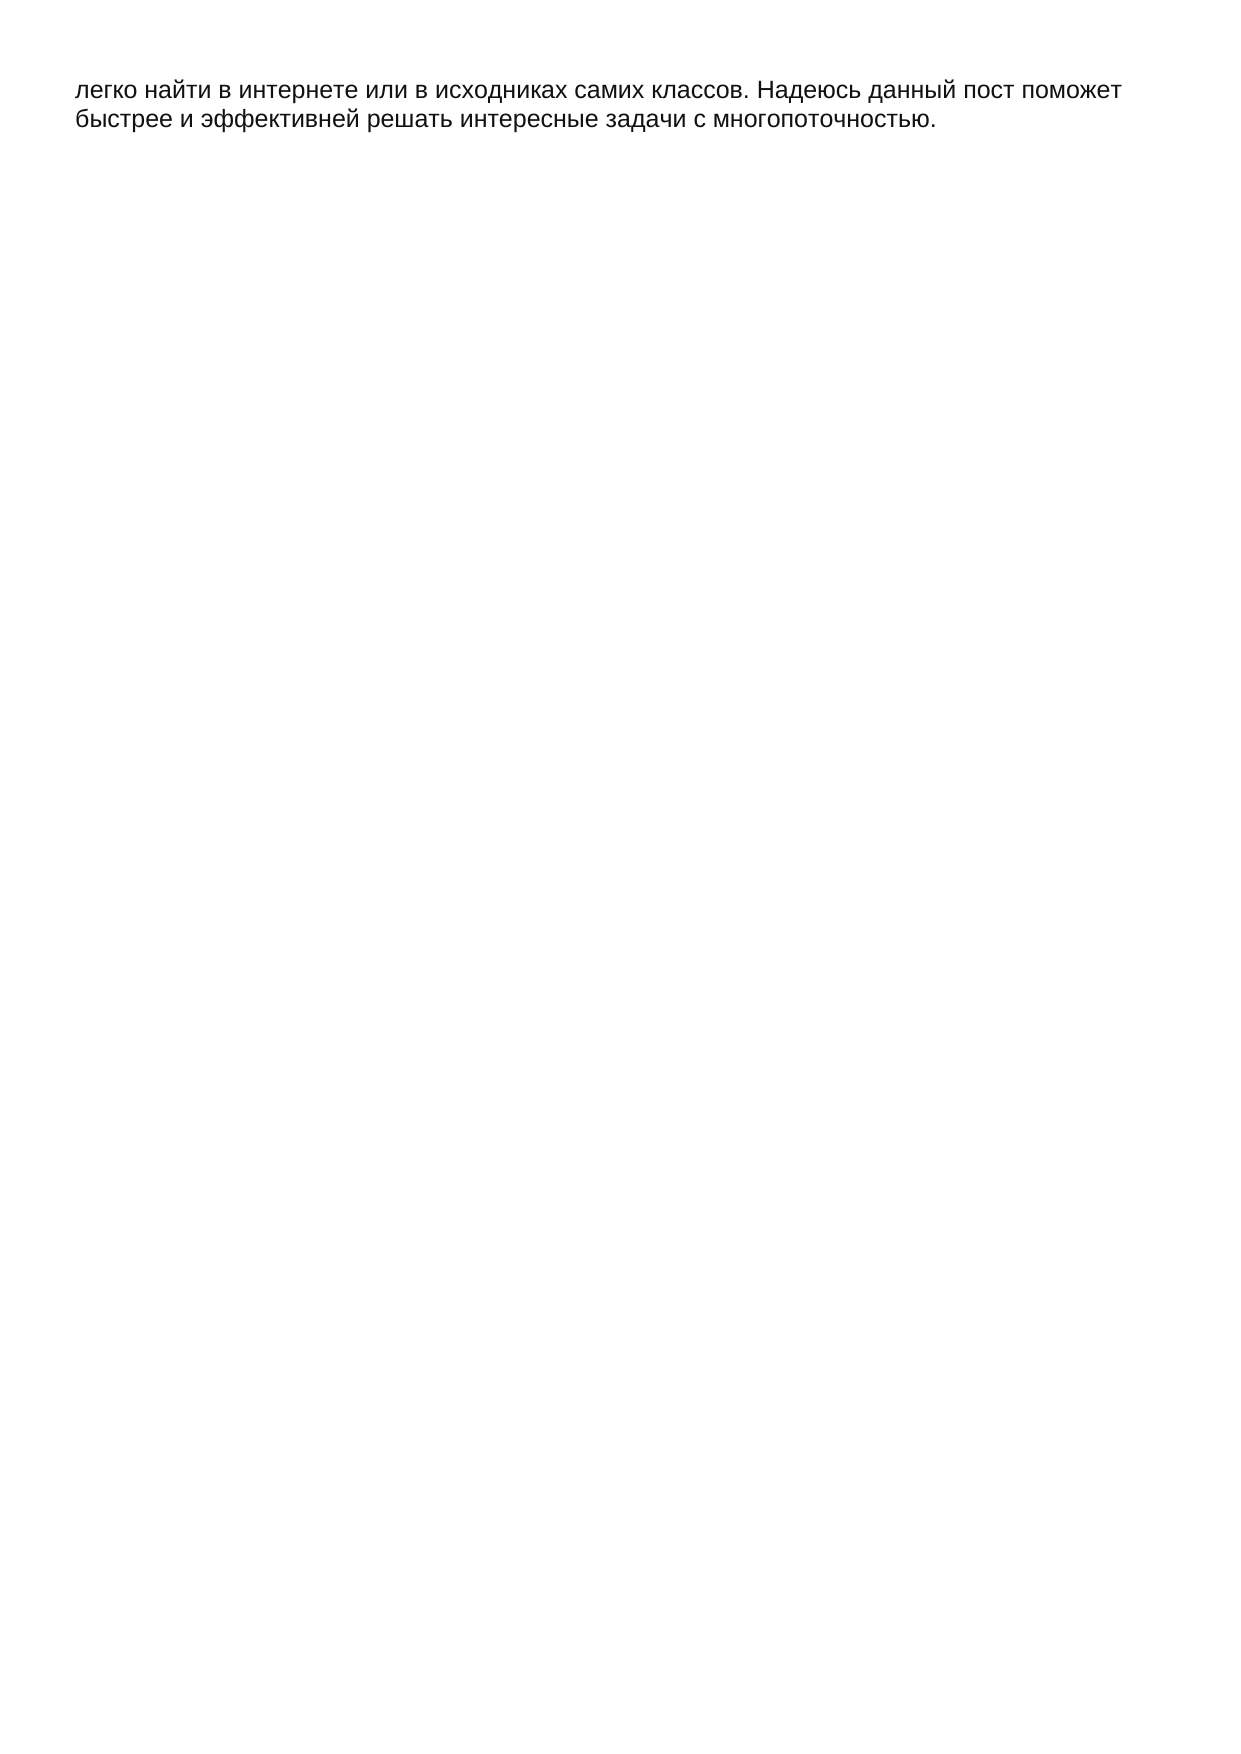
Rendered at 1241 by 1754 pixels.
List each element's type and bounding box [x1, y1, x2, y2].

text [75, 75, 1165, 132]
